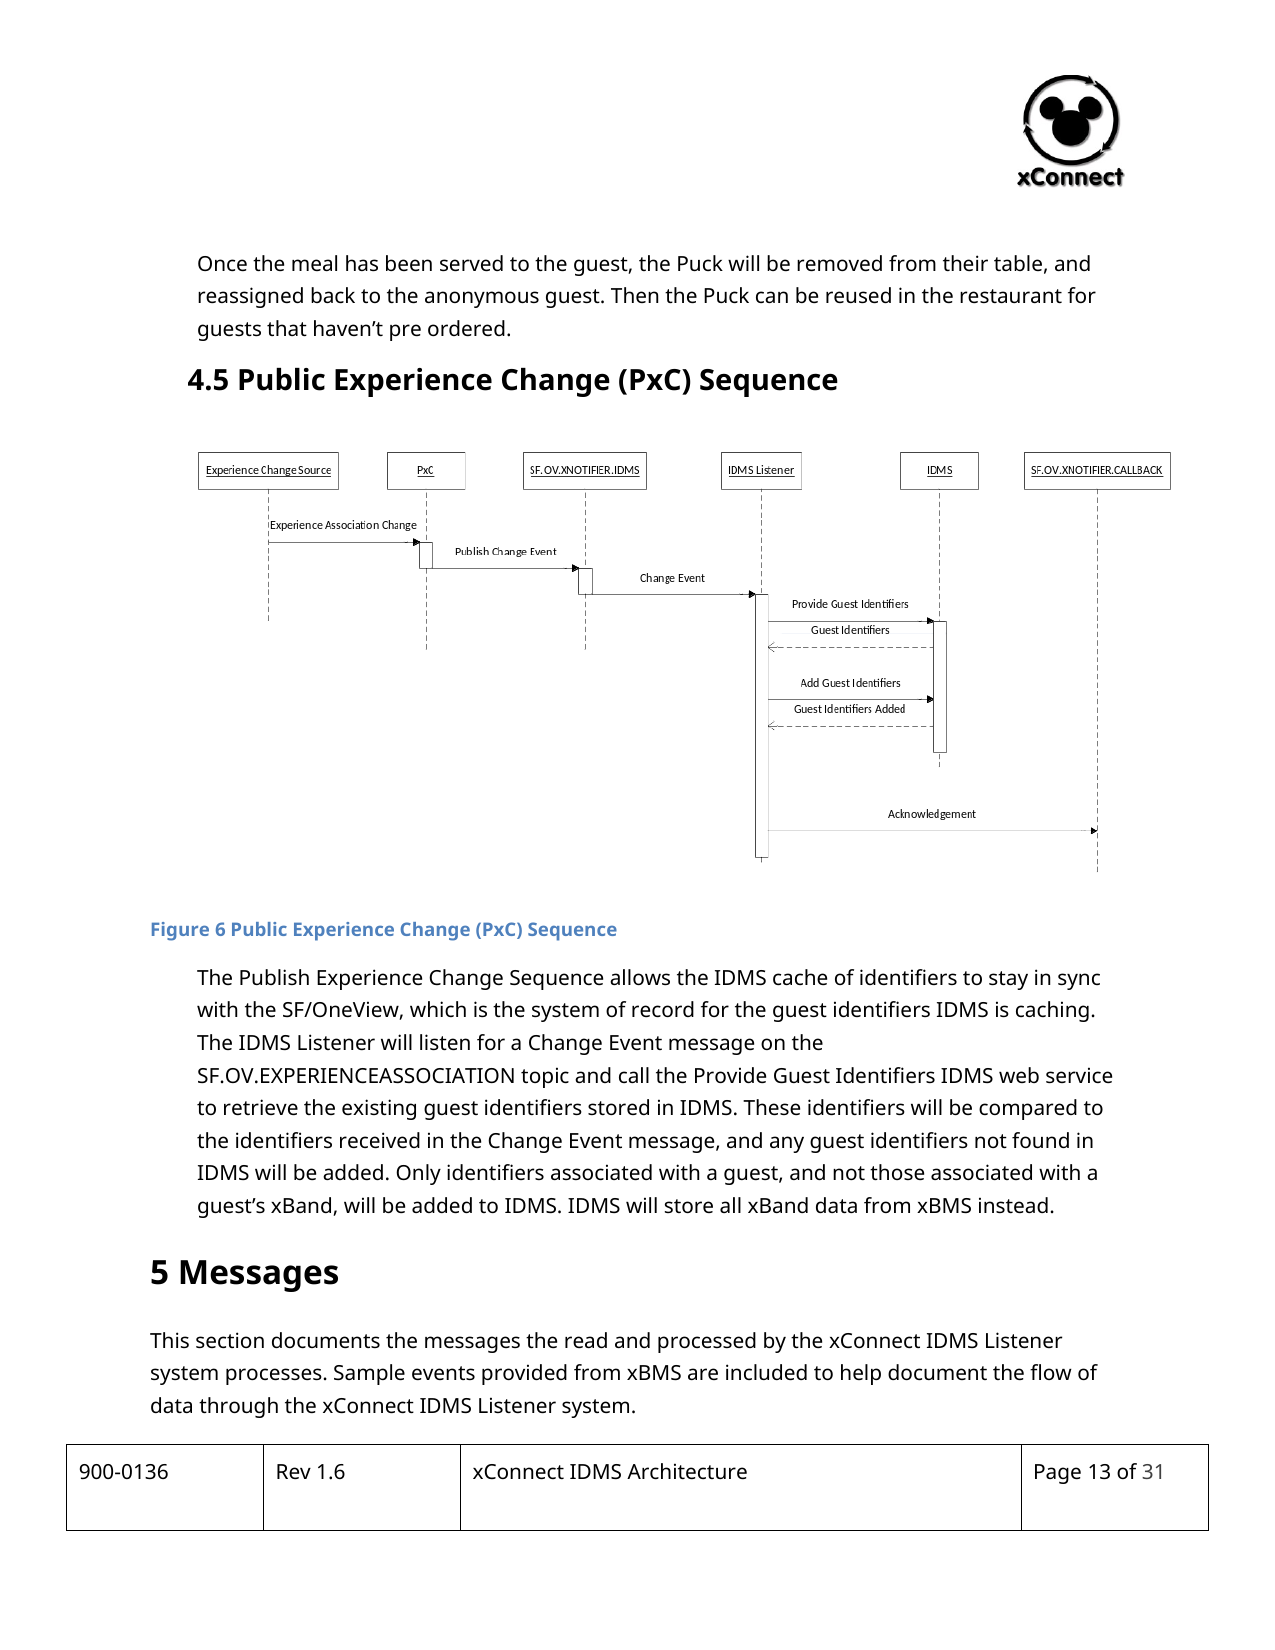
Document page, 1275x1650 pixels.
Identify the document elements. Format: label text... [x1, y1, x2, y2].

subtitle Messages [150, 1249, 1125, 1294]
picture [1017, 75, 1125, 188]
text Figure 6 Public Experience Change (PxC) Sequence [150, 917, 1125, 942]
text The Publish Experience Change Sequence allows the IDMS cache of identifiers to stay in sync with the SF/OneView, which is the system of record for the guest identifiers IDMS is caching. The IDMS Listener will listen for a Change Event message on the SF.OV.EXPERIENCEASSOCIATION topic and call the Provide Guest Identifiers IDMS web service to retrieve the existing guest identifiers stored in IDMS. These identifiers will be compared to the identifiers received in the Change Event message, and any guest identifiers not found in IDMS will be added. Only identifiers associated with a guest, and not those associated with a guest’s xBand, will be added to IDMS. IDMS will store all xBand data from xBMS instead. [197, 963, 1125, 1219]
text Once the meal has been served to the guest, the Puck will be removed from their table, and reassigned back to the anonymous guest. Then the Puck can be reused in the restaurant for guests that haven’t pre ordered. [197, 249, 1125, 342]
subtitle Public Experience Change (PxC) Sequence [187, 359, 1125, 399]
text This section documents the messages the read and processed by the xConnect IDMS Listener system processes. Sample events provided from xBMS are included to help document the flow of data through the xConnect IDMS Listener system. [150, 1326, 1125, 1419]
